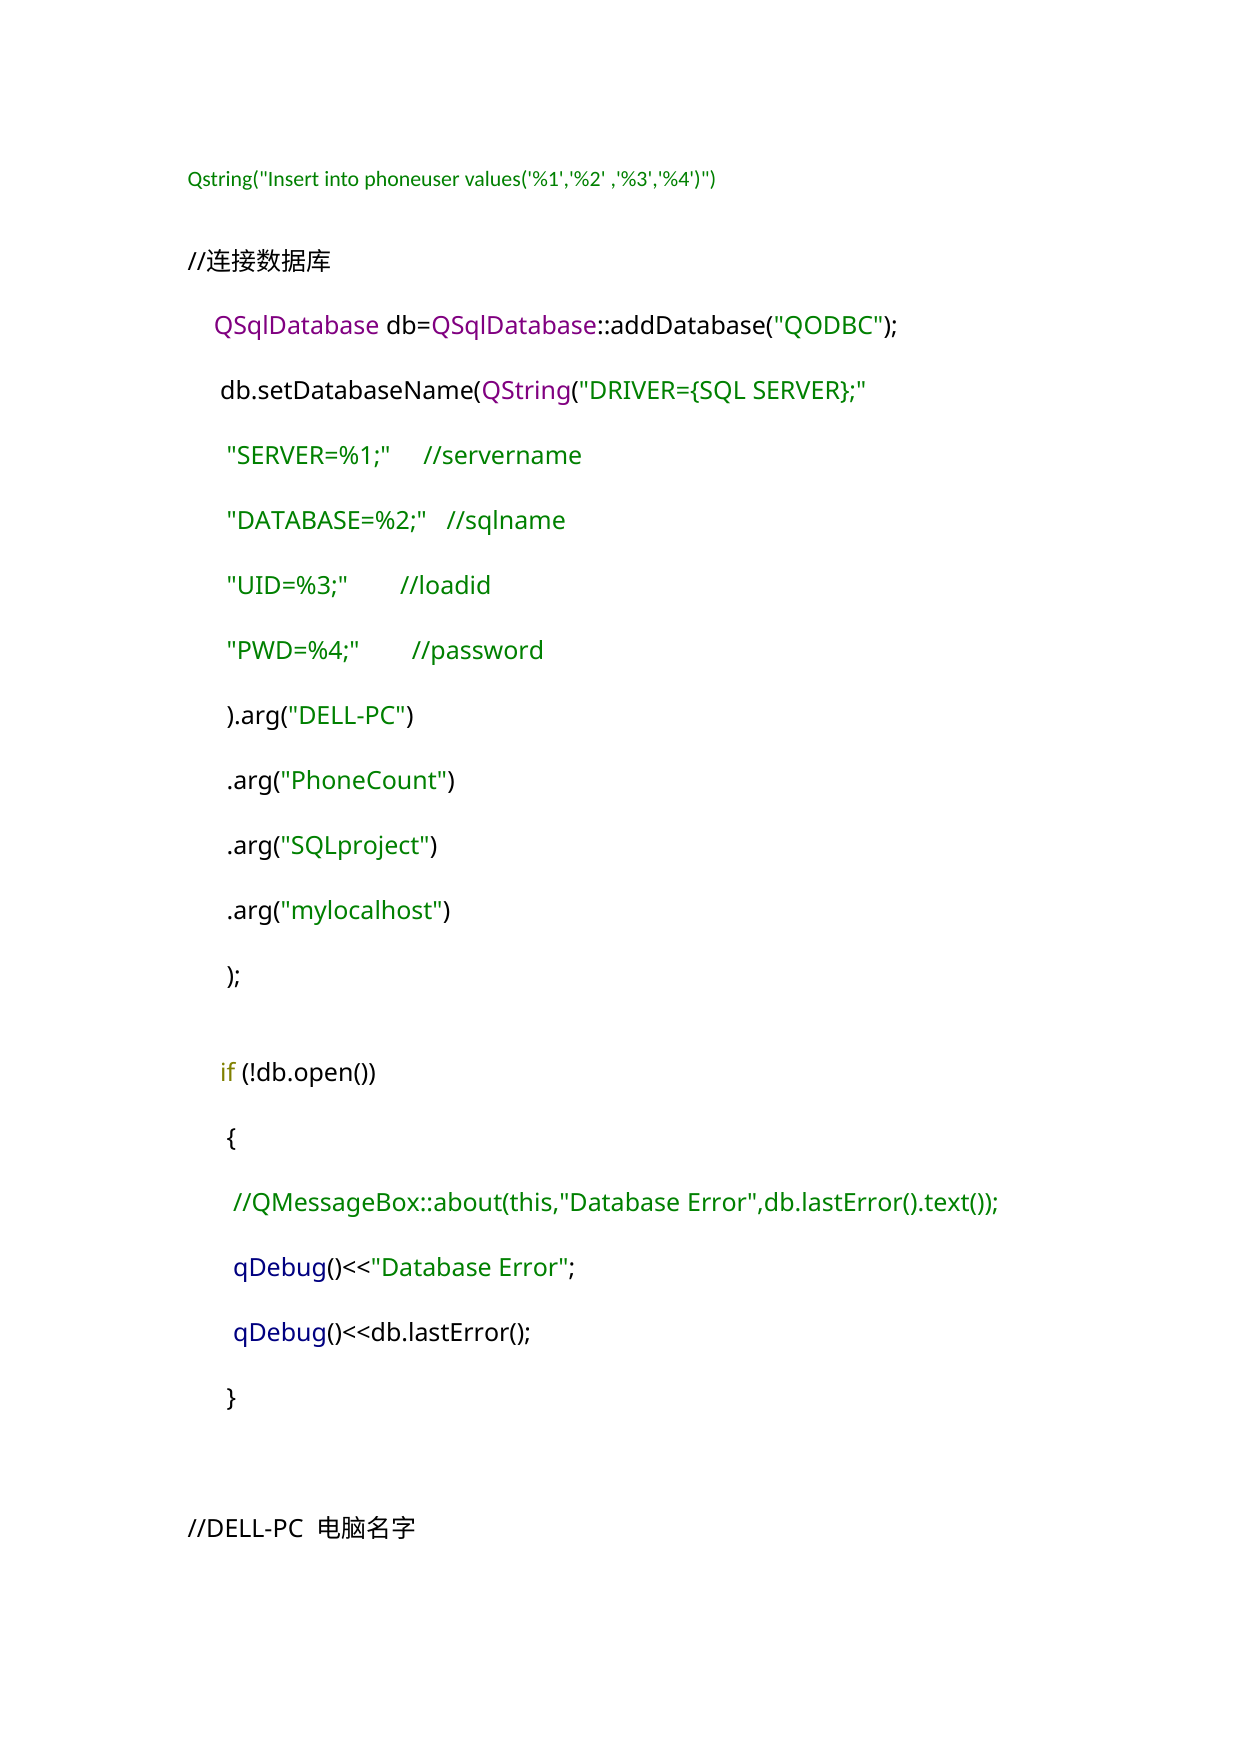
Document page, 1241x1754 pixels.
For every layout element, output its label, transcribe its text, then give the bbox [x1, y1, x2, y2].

text .arg("PhoneCount") [187, 747, 1053, 812]
text "UID=%3;" //loadid [187, 552, 1053, 617]
text Qstring("Insert into phoneuser values('%1','%2' ,'%3','%4')") [187, 162, 1053, 194]
text //QMessageBox::about(this,"Database Error",db.lastError().text()); [187, 1169, 1053, 1234]
text .arg("SQLproject") [187, 812, 1053, 877]
text "SERVER=%1;" //servername [187, 422, 1053, 487]
text qDebug()<<db.lastError(); [187, 1299, 1053, 1364]
text ).arg("DELL-PC") [187, 682, 1053, 747]
text if (!db.open()) [187, 1039, 1053, 1104]
text //DELL-PC 电脑名字 [187, 1494, 1053, 1559]
text QSqlDatabase db=QSqlDatabase::addDatabase("QODBC"); [187, 292, 1053, 357]
text ); [187, 942, 1053, 1007]
text { [187, 1104, 1053, 1169]
text "DATABASE=%2;" //sqlname [187, 487, 1053, 552]
text } [187, 1364, 1053, 1429]
text .arg("mylocalhost") [187, 877, 1053, 942]
text qDebug()<<"Database Error"; [187, 1234, 1053, 1299]
text "PWD=%4;" //password [187, 617, 1053, 682]
text //连接数据库 [187, 227, 1053, 292]
text db.setDatabaseName(QString("DRIVER={SQL SERVER};" [187, 357, 1053, 422]
